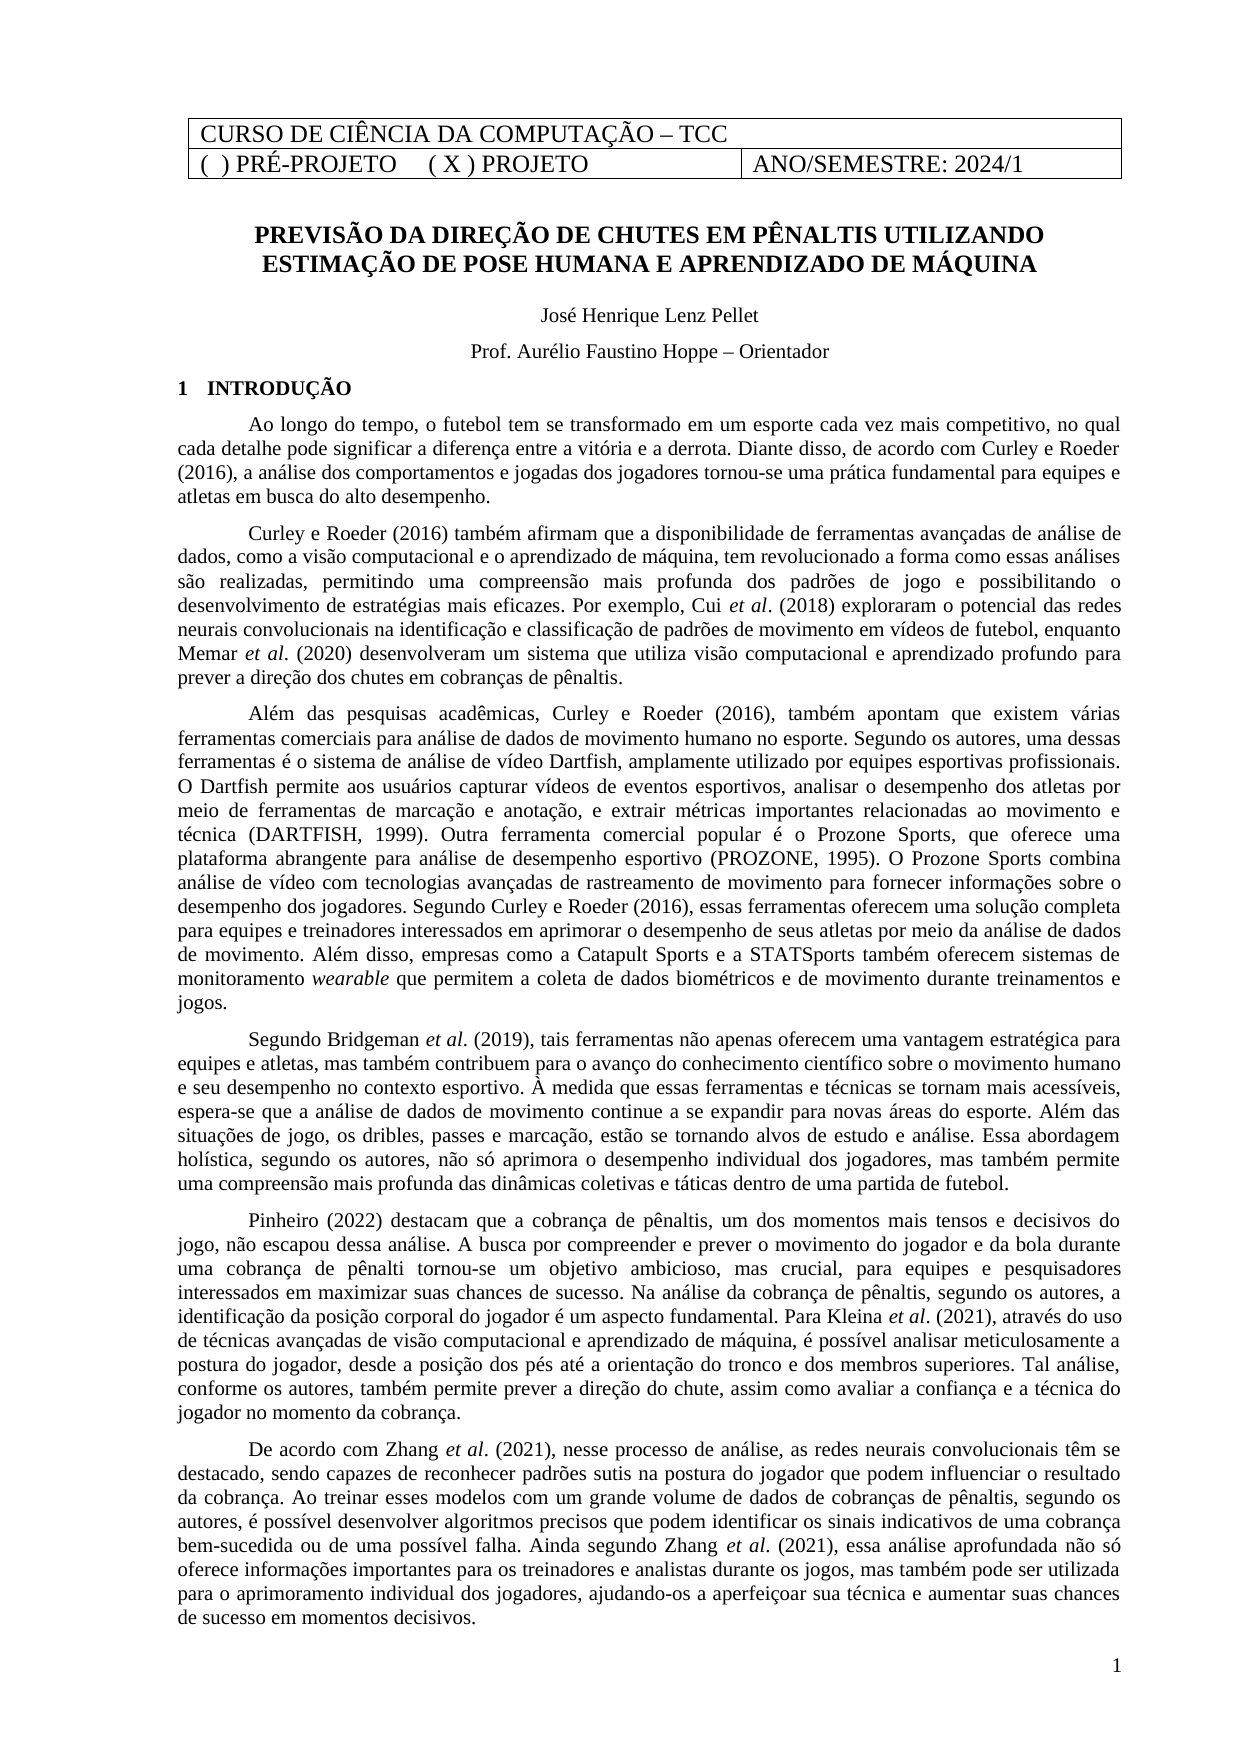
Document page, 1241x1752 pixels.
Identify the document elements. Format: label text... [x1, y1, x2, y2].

text Prof. Aurélio Faustino Hoppe – Orientador [177, 339, 1122, 363]
table_cell ANO/SEMESTRE: 2024/1 [742, 149, 1121, 178]
text Previsão da Direção de Chutes em Pênaltis utilizando Estimação de Pose Humana e aprendizado de máquina [177, 220, 1122, 277]
text José Henrique Lenz Pellet [177, 302, 1122, 327]
text Além das pesquisas acadêmicas, Curley e Roeder (2016), também apontam que existem várias ferramentas comerciais para análise de dados de movimento humano no esporte. Segundo os autores, uma dessas ferramentas é o sistema de análise de vídeo Dartfish, amplamente utilizado por equipes esportivas profissionais. O Dartfish permite aos usuários capturar vídeos de eventos esportivos, analisar o desempenho dos atletas por meio de ferramentas de marcação e anotação, e extrair métricas importantes relacionadas ao movimento e técnica (DARTFISH, 1999). Outra ferramenta comercial popular é o Prozone Sports, que oferece uma plataforma abrangente para análise de desempenho esportivo (PROZONE, 1995). O Prozone Sports combina análise de vídeo com tecnologias avançadas de rastreamento de movimento para fornecer informações sobre o desempenho dos jogadores. Segundo Curley e Roeder (2016), essas ferramentas oferecem uma solução completa para equipes e treinadores interessados em aprimorar o desempenho de seus atletas por meio da análise de dados de movimento. Além disso, empresas como a Catapult Sports e a STATSports também oferecem sistemas de monitoramento wearable que permitem a coleta de dados biométricos e de movimento durante treinamentos e jogos. [177, 701, 1122, 1014]
text Pinheiro (2022) destacam que a cobrança de pênaltis, um dos momentos mais tensos e decisivos do jogo, não escapou dessa análise. A busca por compreender e prever o movimento do jogador e da bola durante uma cobrança de pênalti tornou-se um objetivo ambicioso, mas crucial, para equipes e pesquisadores interessados em maximizar suas chances de sucesso. Na análise da cobrança de pênaltis, segundo os autores, a identificação da posição corporal do jogador é um aspecto fundamental. Para Kleina et al. (2021), através do uso de técnicas avançadas de visão computacional e aprendizado de máquina, é possível analisar meticulosamente a postura do jogador, desde a posição dos pés até a orientação do tronco e dos membros superiores. Tal análise, conforme os autores, também permite prever a direção do chute, assim como avaliar a confiança e a técnica do jogador no momento da cobrança. [177, 1208, 1122, 1424]
table_cell ( ) PRÉ-PROJETO ( X ) PROJETO [189, 149, 741, 178]
text Segundo Bridgeman et al. (2019), tais ferramentas não apenas oferecem uma vantagem estratégica para equipes e atletas, mas também contribuem para o avanço do conhecimento científico sobre o movimento humano e seu desempenho no contexto esportivo. À medida que essas ferramentas e técnicas se tornam mais acessíveis, espera-se que a análise de dados de movimento continue a se expandir para novas áreas do esporte. Além das situações de jogo, os dribles, passes e marcação, estão se tornando alvos de estudo e análise. Essa abordagem holística, segundo os autores, não só aprimora o desempenho individual dos jogadores, mas também permite uma compreensão mais profunda das dinâmicas coletivas e táticas dentro de uma partida de futebol. [177, 1027, 1122, 1195]
text Curley e Roeder (2016) também afirmam que a disponibilidade de ferramentas avançadas de análise de dados, como a visão computacional e o aprendizado de máquina, tem revolucionado a forma como essas análises são realizadas, permitindo uma compreensão mais profunda dos padrões de jogo e possibilitando o desenvolvimento de estratégias mais eficazes. Por exemplo, Cui et al. (2018) exploraram o potencial das redes neurais convolucionais na identificação e classificação de padrões de movimento em vídeos de futebol, enquanto Memar et al. (2020) desenvolveram um sistema que utiliza visão computacional e aprendizado profundo para prever a direção dos chutes em cobranças de pênaltis. [177, 520, 1122, 689]
table_header CURSO DE CIÊNCIA DA COMPUTAÇÃO – TCC [189, 119, 1121, 148]
subtitle Introdução [177, 376, 1122, 400]
text Ao longo do tempo, o futebol tem se transformado em um esporte cada vez mais competitivo, no qual cada detalhe pode significar a diferença entre a vitória e a derrota. Diante disso, de acordo com Curley e Roeder (2016), a análise dos comportamentos e jogadas dos jogadores tornou-se uma prática fundamental para equipes e atletas em busca do alto desempenho. [177, 412, 1122, 508]
